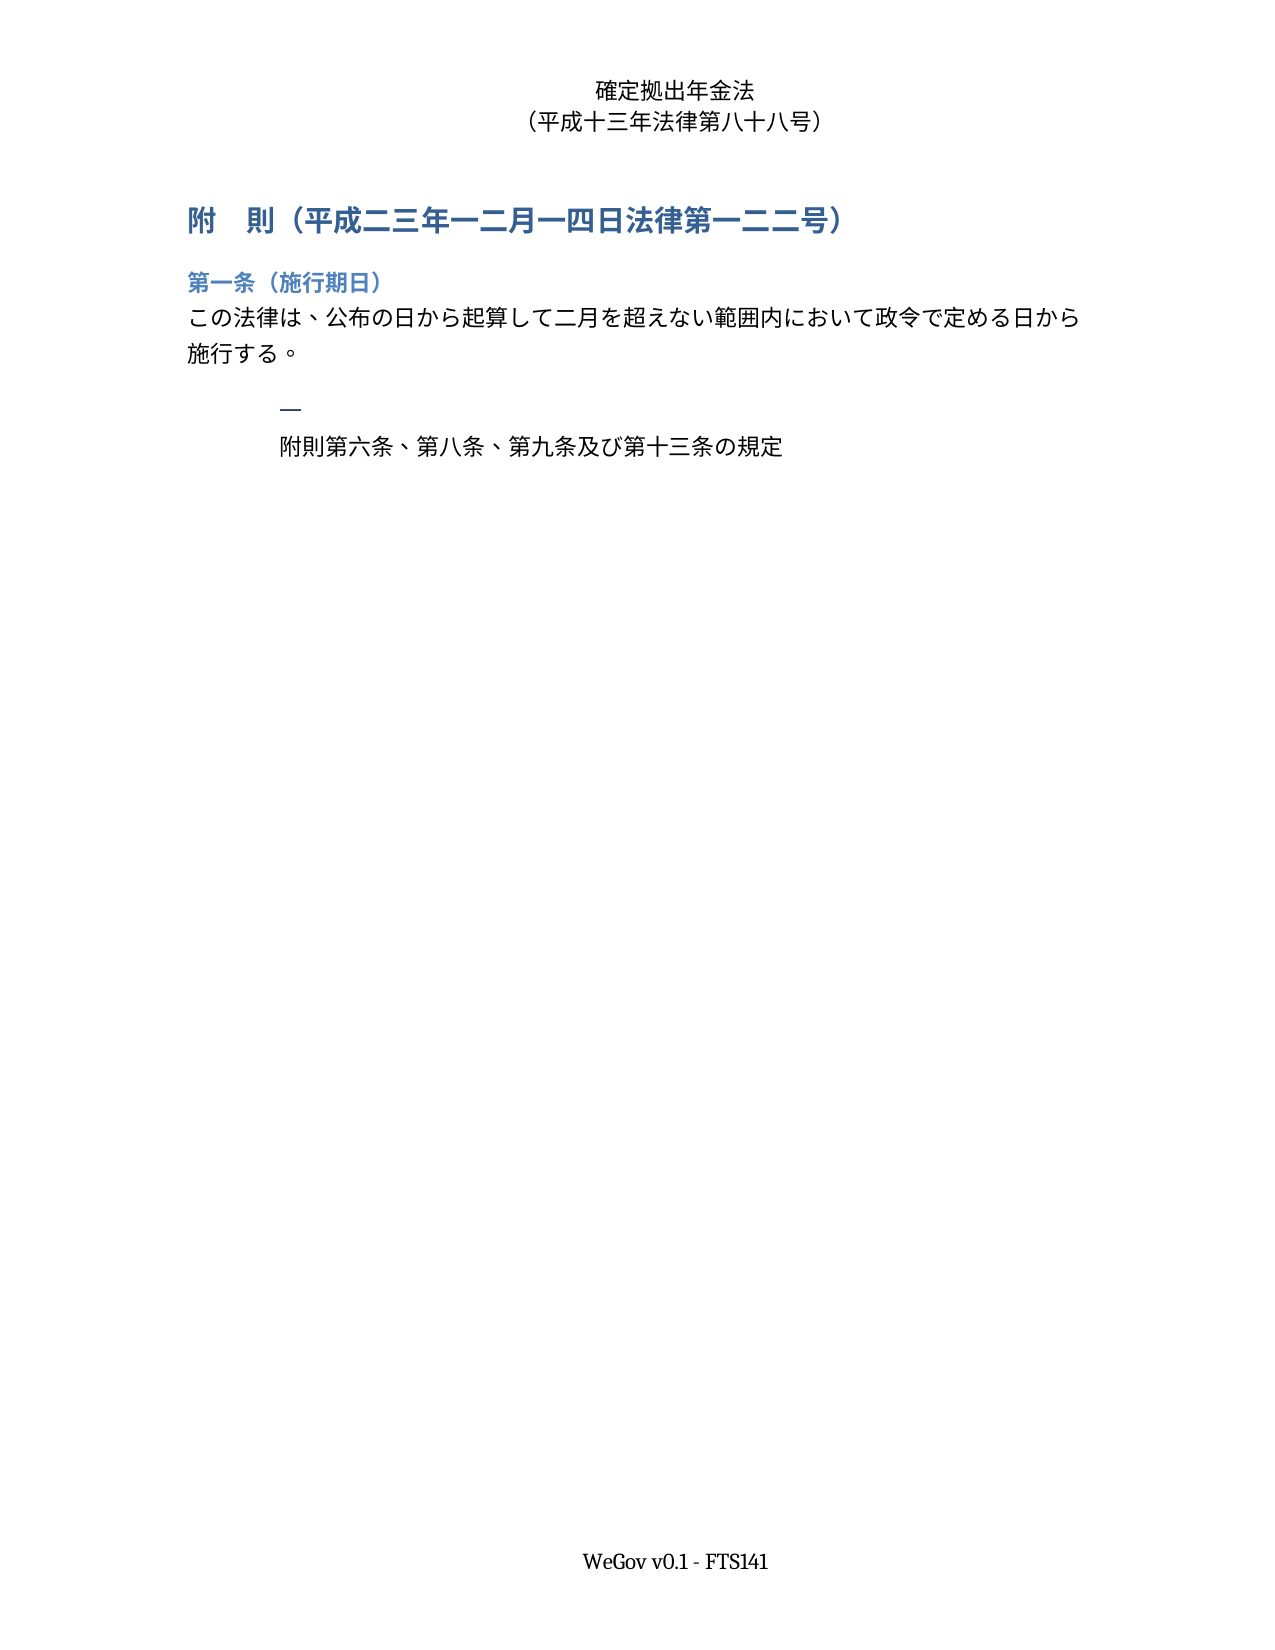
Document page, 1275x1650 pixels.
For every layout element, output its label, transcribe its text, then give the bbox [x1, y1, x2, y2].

text 附則第六条、第八条、第九条及び第十三条の規定 [279, 431, 1087, 462]
subtitle 附 則（平成二三年一二月一四日法律第一二二号） [187, 200, 1087, 240]
subtitle 一 [279, 395, 1087, 426]
text この法律は、公布の日から起算して二月を超えない範囲内において政令で定める日から施行する。 [187, 302, 1087, 369]
subtitle 第一条（施行期日） [187, 266, 1087, 298]
